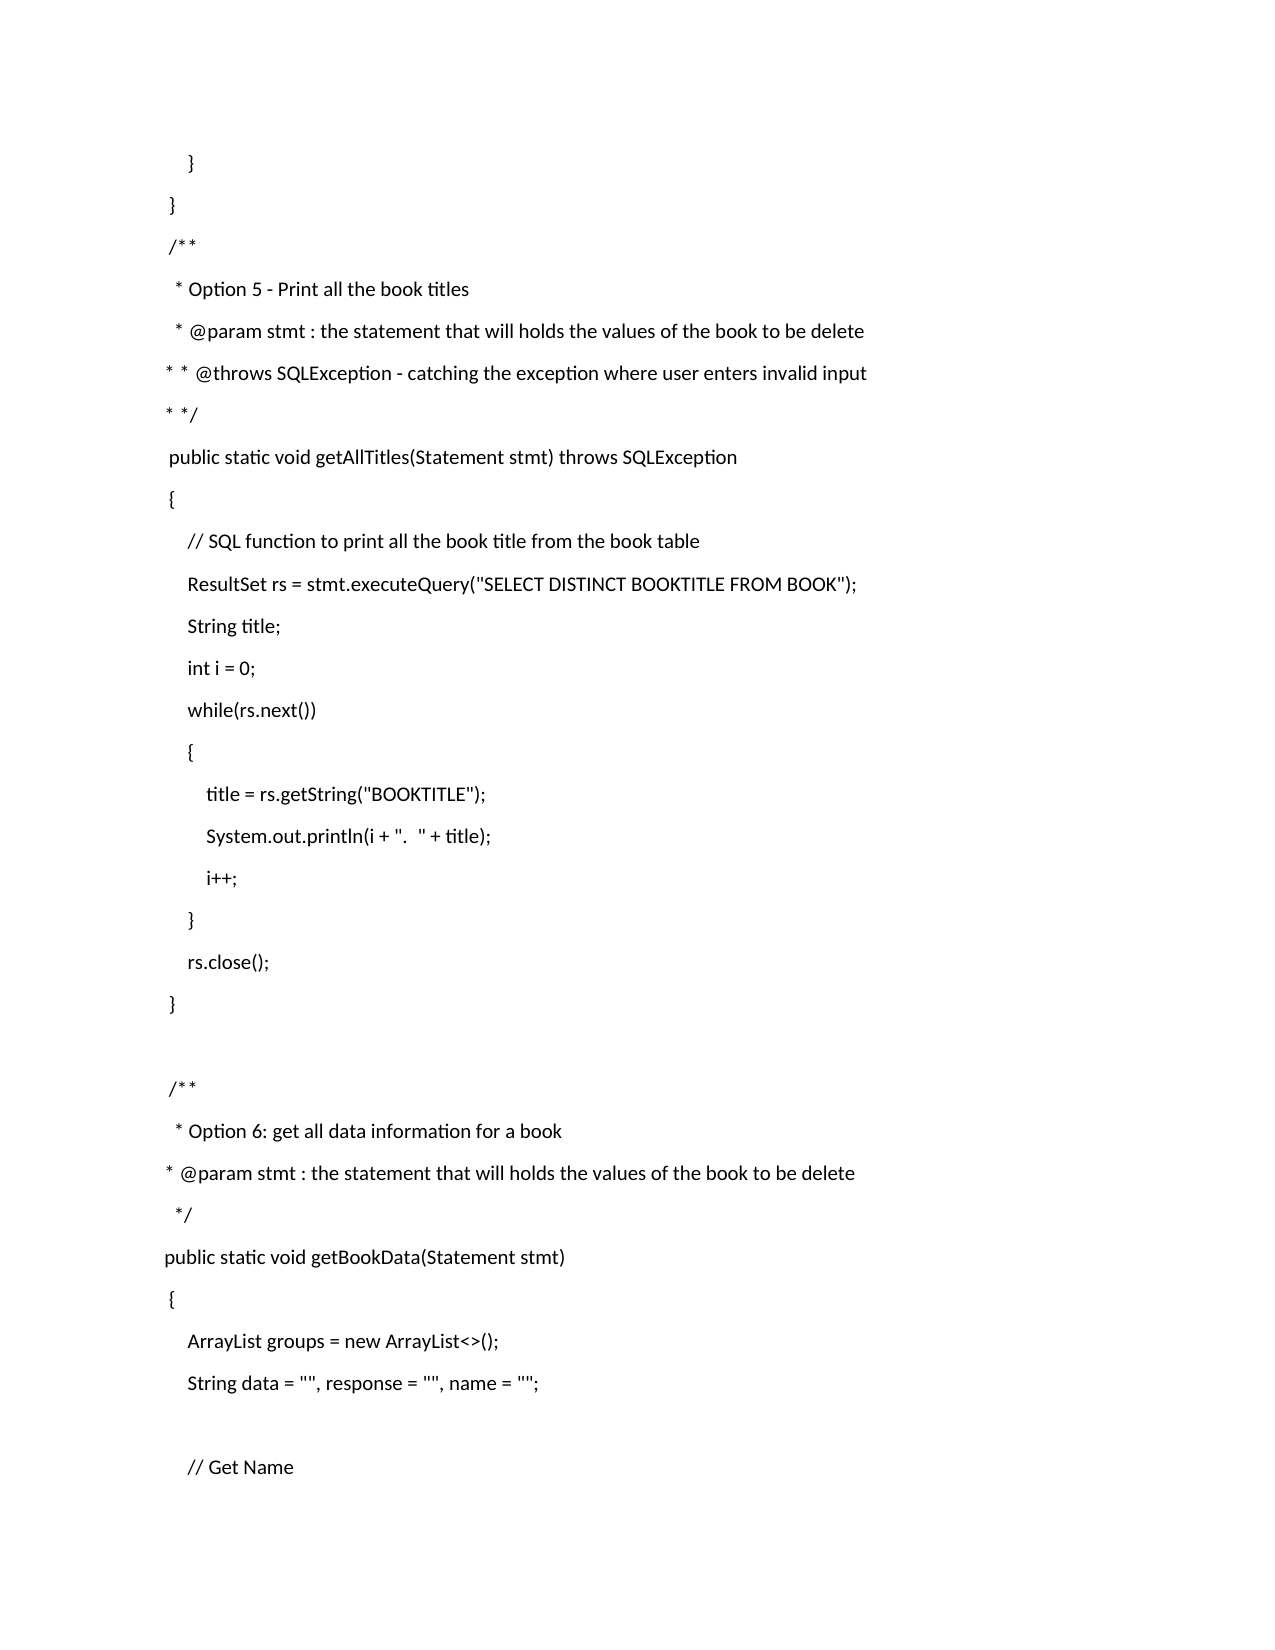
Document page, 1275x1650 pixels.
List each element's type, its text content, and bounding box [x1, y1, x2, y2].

text System.out.println(i + ". " + title); [150, 823, 1125, 849]
text { [150, 487, 1125, 512]
text // Get Name [150, 1454, 1125, 1480]
text ArrayList groups = new ArrayList<>(); [150, 1328, 1125, 1354]
text while(rs.next()) [150, 697, 1125, 722]
text // SQL function to print all the book title from the book table [150, 529, 1125, 554]
text { [150, 739, 1125, 764]
text * @param stmt : the statement that will holds the values of the book to be delete [150, 1160, 1125, 1185]
text } [150, 992, 1125, 1017]
text title = rs.getString("BOOKTITLE"); [150, 781, 1125, 807]
text rs.close(); [150, 949, 1125, 975]
text } [150, 150, 1125, 175]
text */ [150, 1202, 1125, 1227]
text String title; [150, 613, 1125, 638]
text } [150, 907, 1125, 933]
text /** [150, 1076, 1125, 1101]
text * Option 5 - Print all the book titles [150, 276, 1125, 302]
text i++; [150, 865, 1125, 891]
text public static void getAllTitles(Statement stmt) throws SQLException [150, 444, 1125, 470]
text public static void getBookData(Statement stmt) [150, 1244, 1125, 1269]
text String data = "", response = "", name = ""; [150, 1370, 1125, 1396]
text /** [150, 234, 1125, 259]
text * * @throws SQLException - catching the exception where user enters invalid input [150, 360, 1125, 386]
text { [150, 1286, 1125, 1312]
text * @param stmt : the statement that will holds the values of the book to be delete [150, 318, 1125, 344]
text } [150, 192, 1125, 217]
text * Option 6: get all data information for a book [150, 1118, 1125, 1143]
text ResultSet rs = stmt.executeQuery("SELECT DISTINCT BOOKTITLE FROM BOOK"); [150, 571, 1125, 596]
text * */ [150, 402, 1125, 428]
text int i = 0; [150, 655, 1125, 680]
